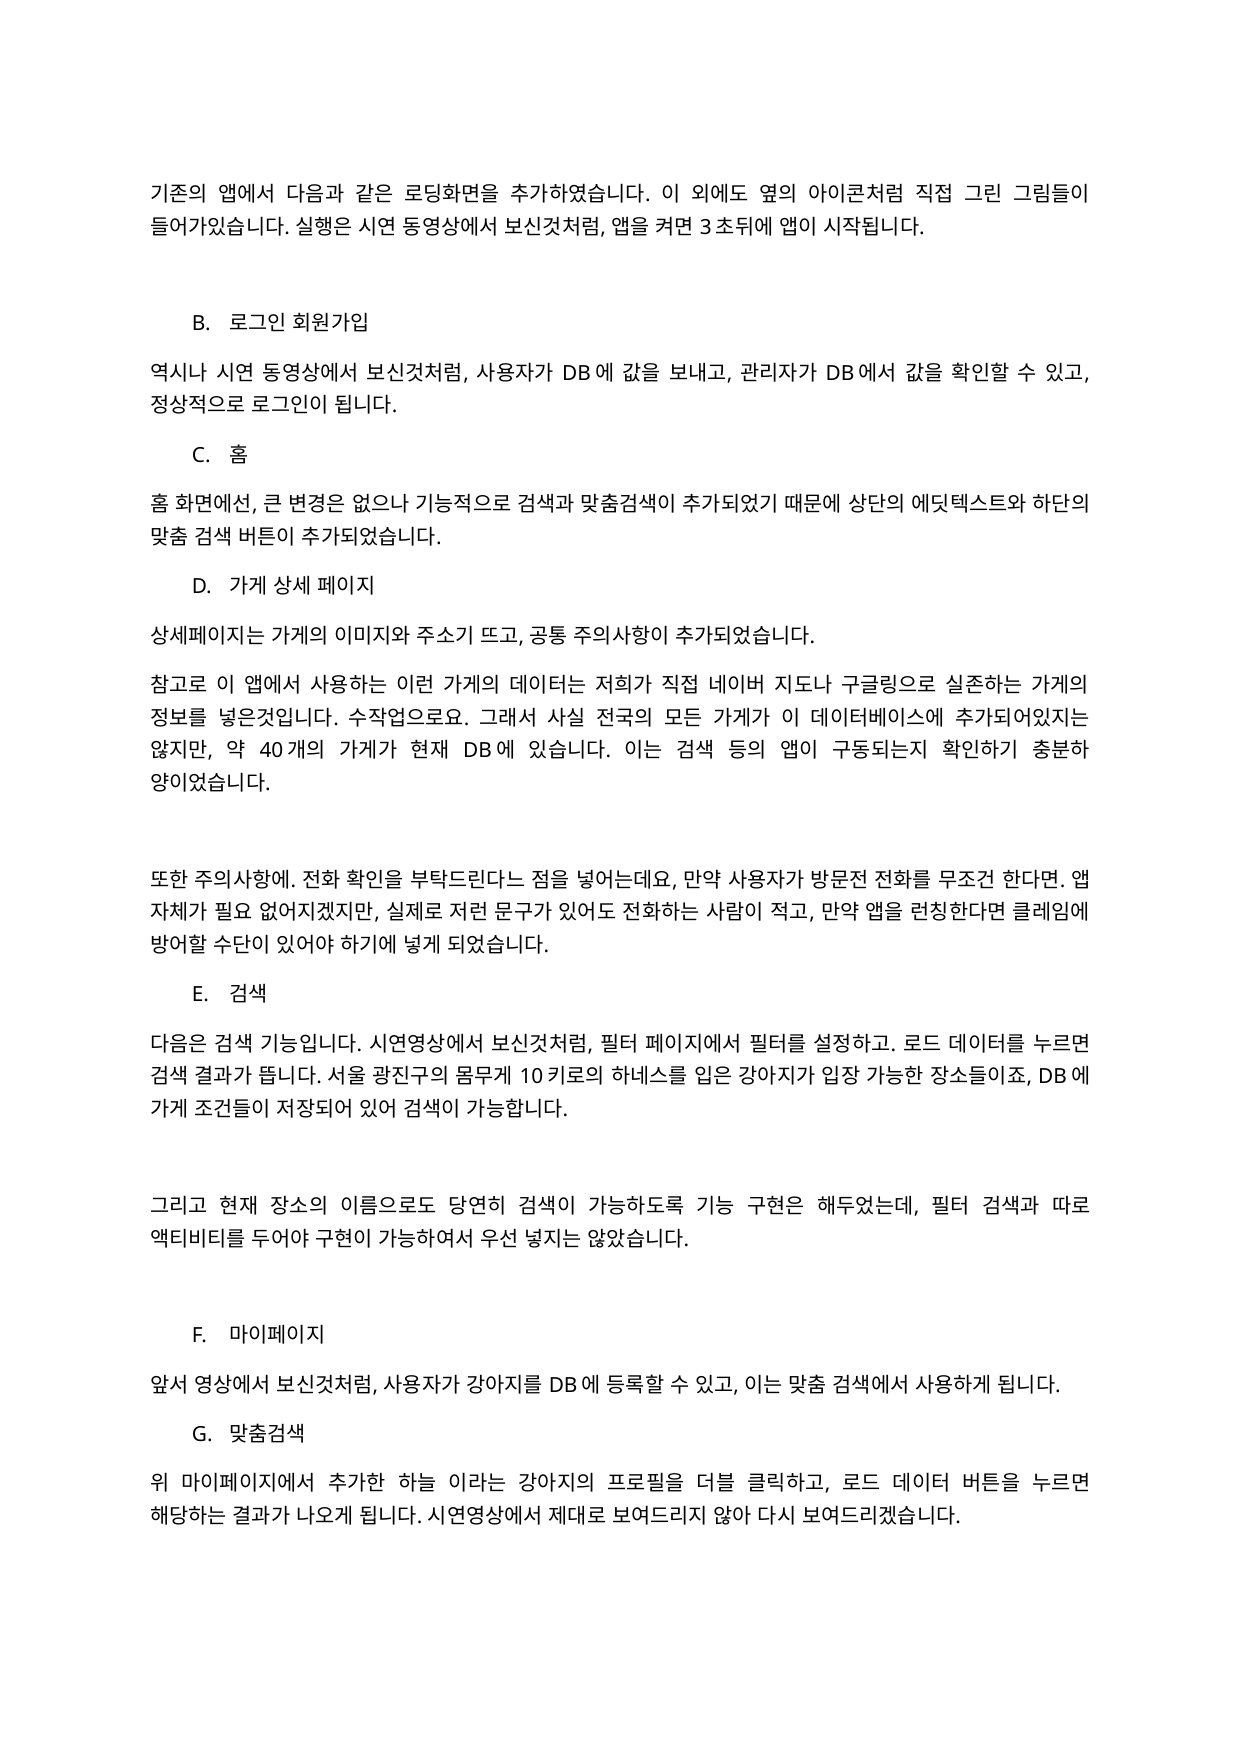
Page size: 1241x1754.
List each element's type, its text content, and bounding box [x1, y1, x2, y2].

text 또한 주의사항에. 전화 확인을 부탁드린다느 점을 넣어는데요, 만약 사용자가 방문전 전화를 무조건 한다면. 앱 자체가 필요 없어지겠지만, 실제로 저런 문구가 있어도 전화하는 사람이 적고, 만약 앱을 런칭한다면 클레임에 방어할 수단이 있어야 하기에 넣게 되었습니다. [150, 863, 1090, 959]
text 위 마이페이지에서 추가한 하늘 이라는 강아지의 프로필을 더블 클릭하고, 로드 데이터 버튼을 누르면 해당하는 결과가 나오게 됩니다. 시연영상에서 제대로 보여드리지 않아 다시 보여드리겠습니다. [150, 1467, 1090, 1530]
text 다음은 검색 기능입니다. 시연영상에서 보신것처럼, 필터 페이지에서 필터를 설정하고. 로드 데이터를 누르면 검색 결과가 뜹니다. 서울 광진구의 몸무게 10키로의 하네스를 입은 강아지가 입장 가능한 장소들이죠, DB에 가게 조건들이 저장되어 있어 검색이 가능합니다. [150, 1027, 1090, 1123]
list 검색 [192, 978, 1090, 1008]
text 그리고 현재 장소의 이름으로도 당연히 검색이 가능하도록 기능 구현은 해두었는데, 필터 검색과 따로 액티비티를 두어야 구현이 가능하여서 우선 넣지는 않았습니다. [150, 1189, 1090, 1252]
text 역시나 시연 동영상에서 보신것처럼, 사용자가 DB에 값을 보내고, 관리자가 DB에서 값을 확인할 수 있고, 정상적으로 로그인이 됩니다. [150, 356, 1090, 419]
text 기존의 앱에서 다음과 같은 로딩화면을 추가하였습니다. 이 외에도 옆의 아이콘처럼 직접 그린 그림들이 들어가있습니다. 실행은 시연 동영상에서 보신것처럼, 앱을 켜면 3초뒤에 앱이 시작됩니다. [150, 177, 1090, 240]
text 앞서 영상에서 보신것처럼, 사용자가 강아지를 DB에 등록할 수 있고, 이는 맞춤 검색에서 사용하게 됩니다. [150, 1368, 1090, 1398]
text 참고로 이 앱에서 사용하는 이런 가게의 데이터는 저희가 직접 네이버 지도나 구글링으로 실존하는 가게의 정보를 넣은것입니다. 수작업으로요. 그래서 사실 전국의 모든 가게가 이 데이터베이스에 추가되어있지는 않지만, 약 40개의 가게가 현재 DB에 있습니다. 이는 검색 등의 앱이 구동되는지 확인하기 충분하 양이었습니다. [150, 668, 1090, 797]
list 홈 [192, 438, 1090, 468]
list 가게 상세 페이지 [192, 569, 1090, 600]
list 마이페이지 [192, 1318, 1090, 1349]
text 홈 화면에선, 큰 변경은 없으나 기능적으로 검색과 맞춤검색이 추가되었기 때문에 상단의 에딧텍스트와 하단의 맞춤 검색 버튼이 추가되었습니다. [150, 487, 1090, 550]
list 맞춤검색 [192, 1417, 1090, 1448]
text 상세페이지는 가게의 이미지와 주소기 뜨고, 공통 주의사항이 추가되었습니다. [150, 619, 1090, 649]
list 로그인 회원가입 [192, 307, 1090, 337]
